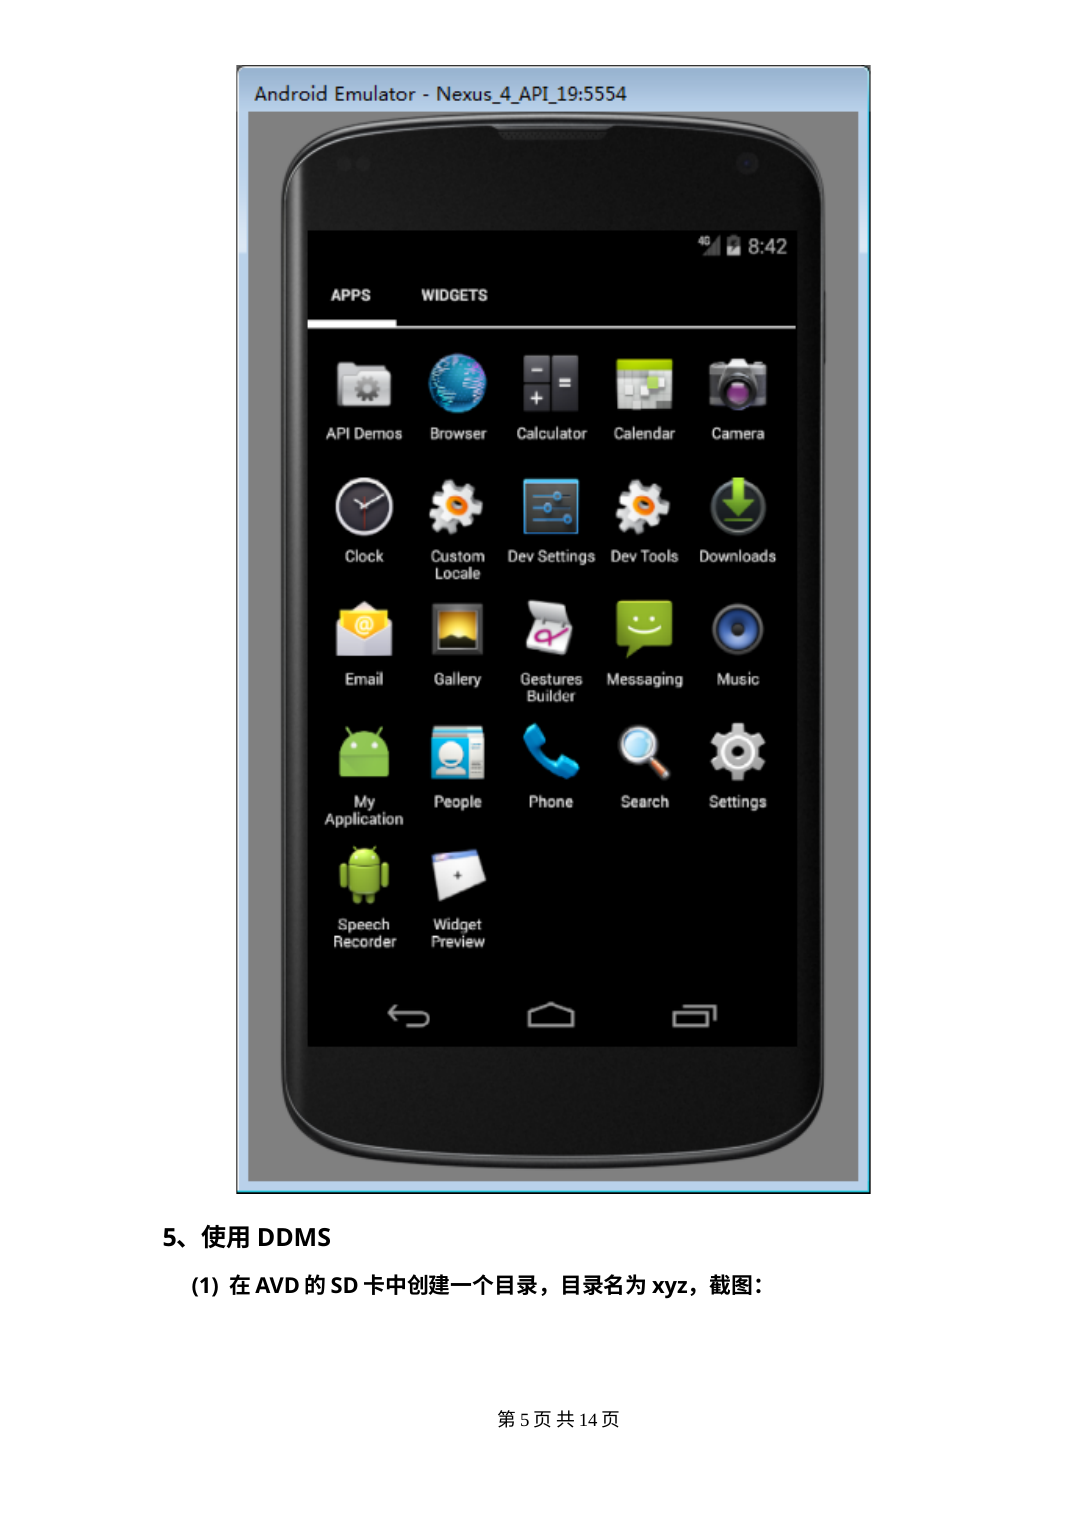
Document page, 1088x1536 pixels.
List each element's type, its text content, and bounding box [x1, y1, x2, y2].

picture [236, 65, 871, 1194]
text 使用DDMS [147, 1203, 969, 1268]
list 在AVD的SD卡中创建一个目录，目录名为xyz，截图： [191, 1268, 969, 1301]
